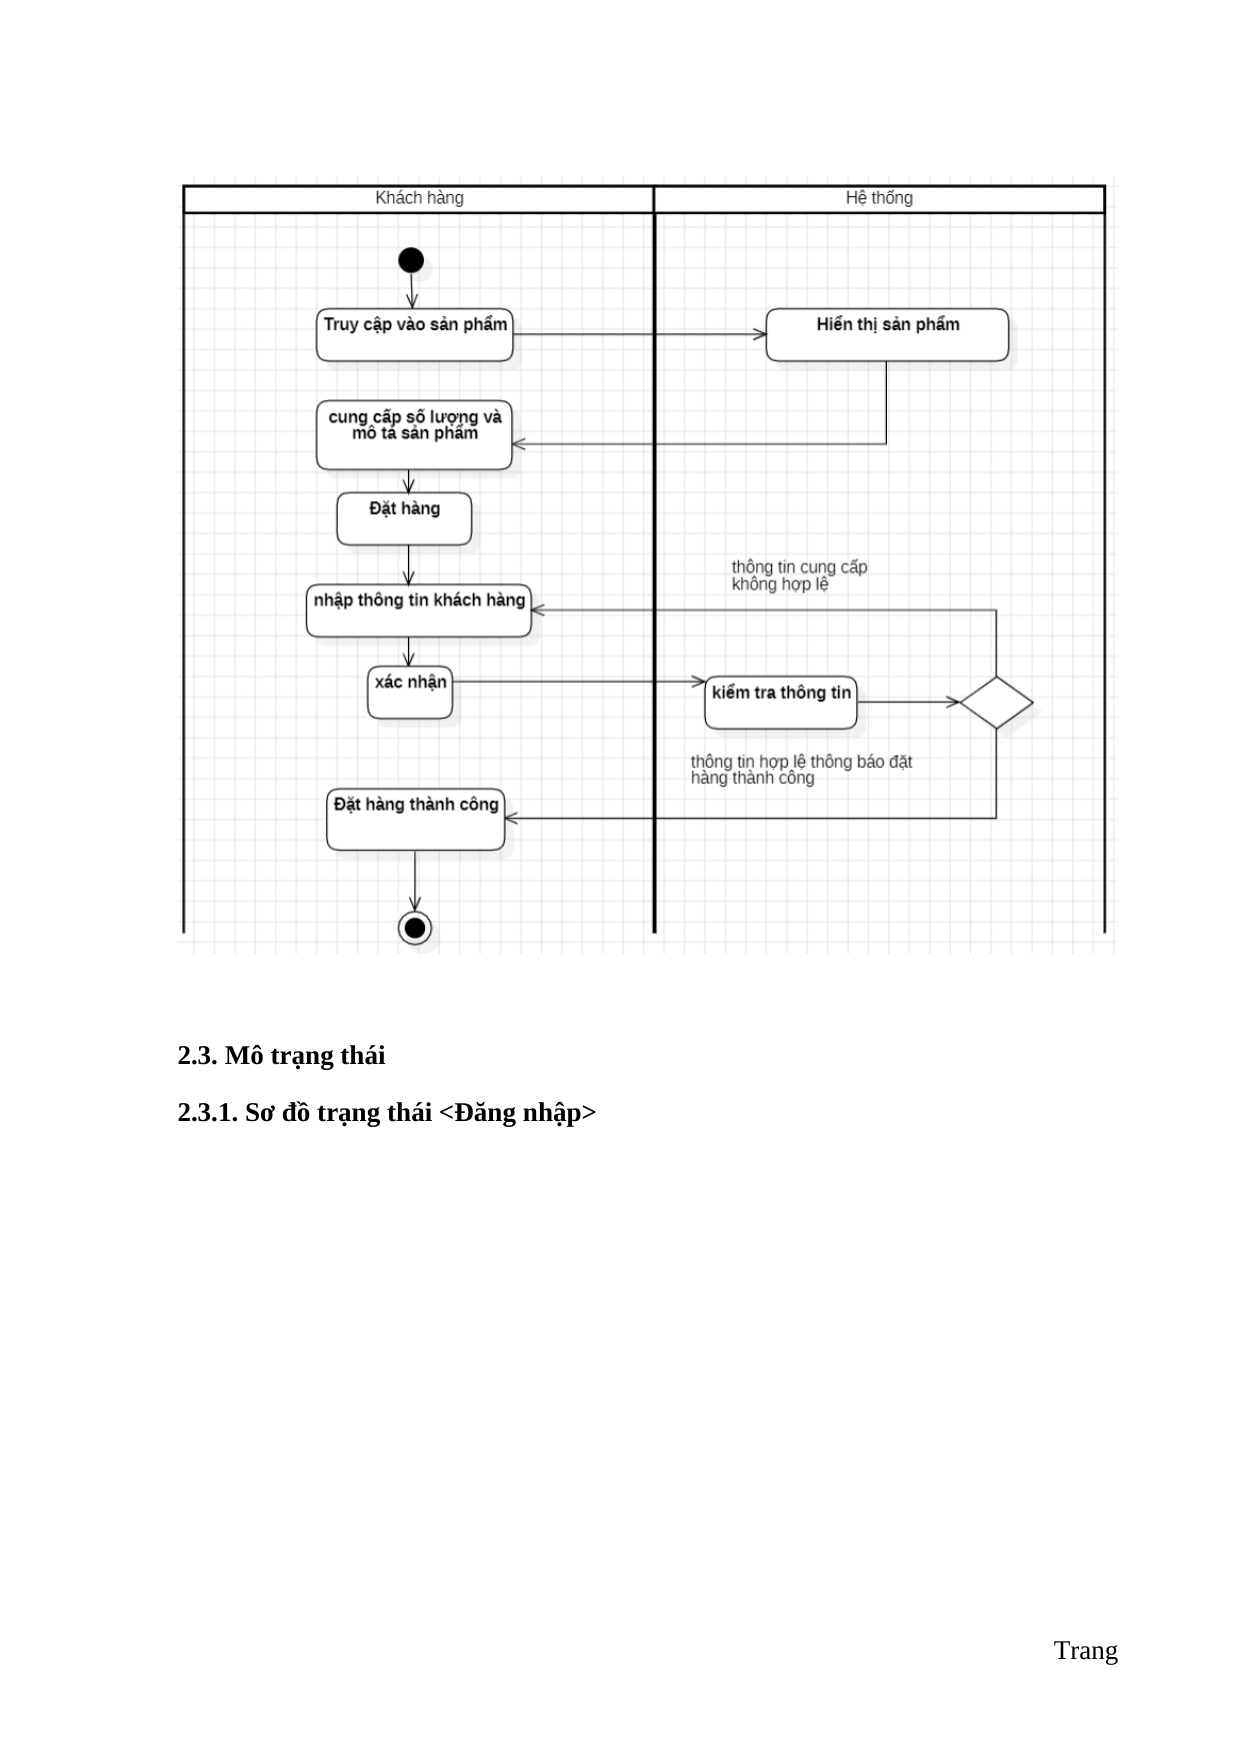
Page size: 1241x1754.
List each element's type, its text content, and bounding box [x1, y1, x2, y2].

text 2.3. Mô trạng thái [177, 1039, 1122, 1071]
picture [177, 177, 1118, 954]
text 2.3.1. Sơ đồ trạng thái <Đăng nhập> [177, 1096, 1122, 1127]
